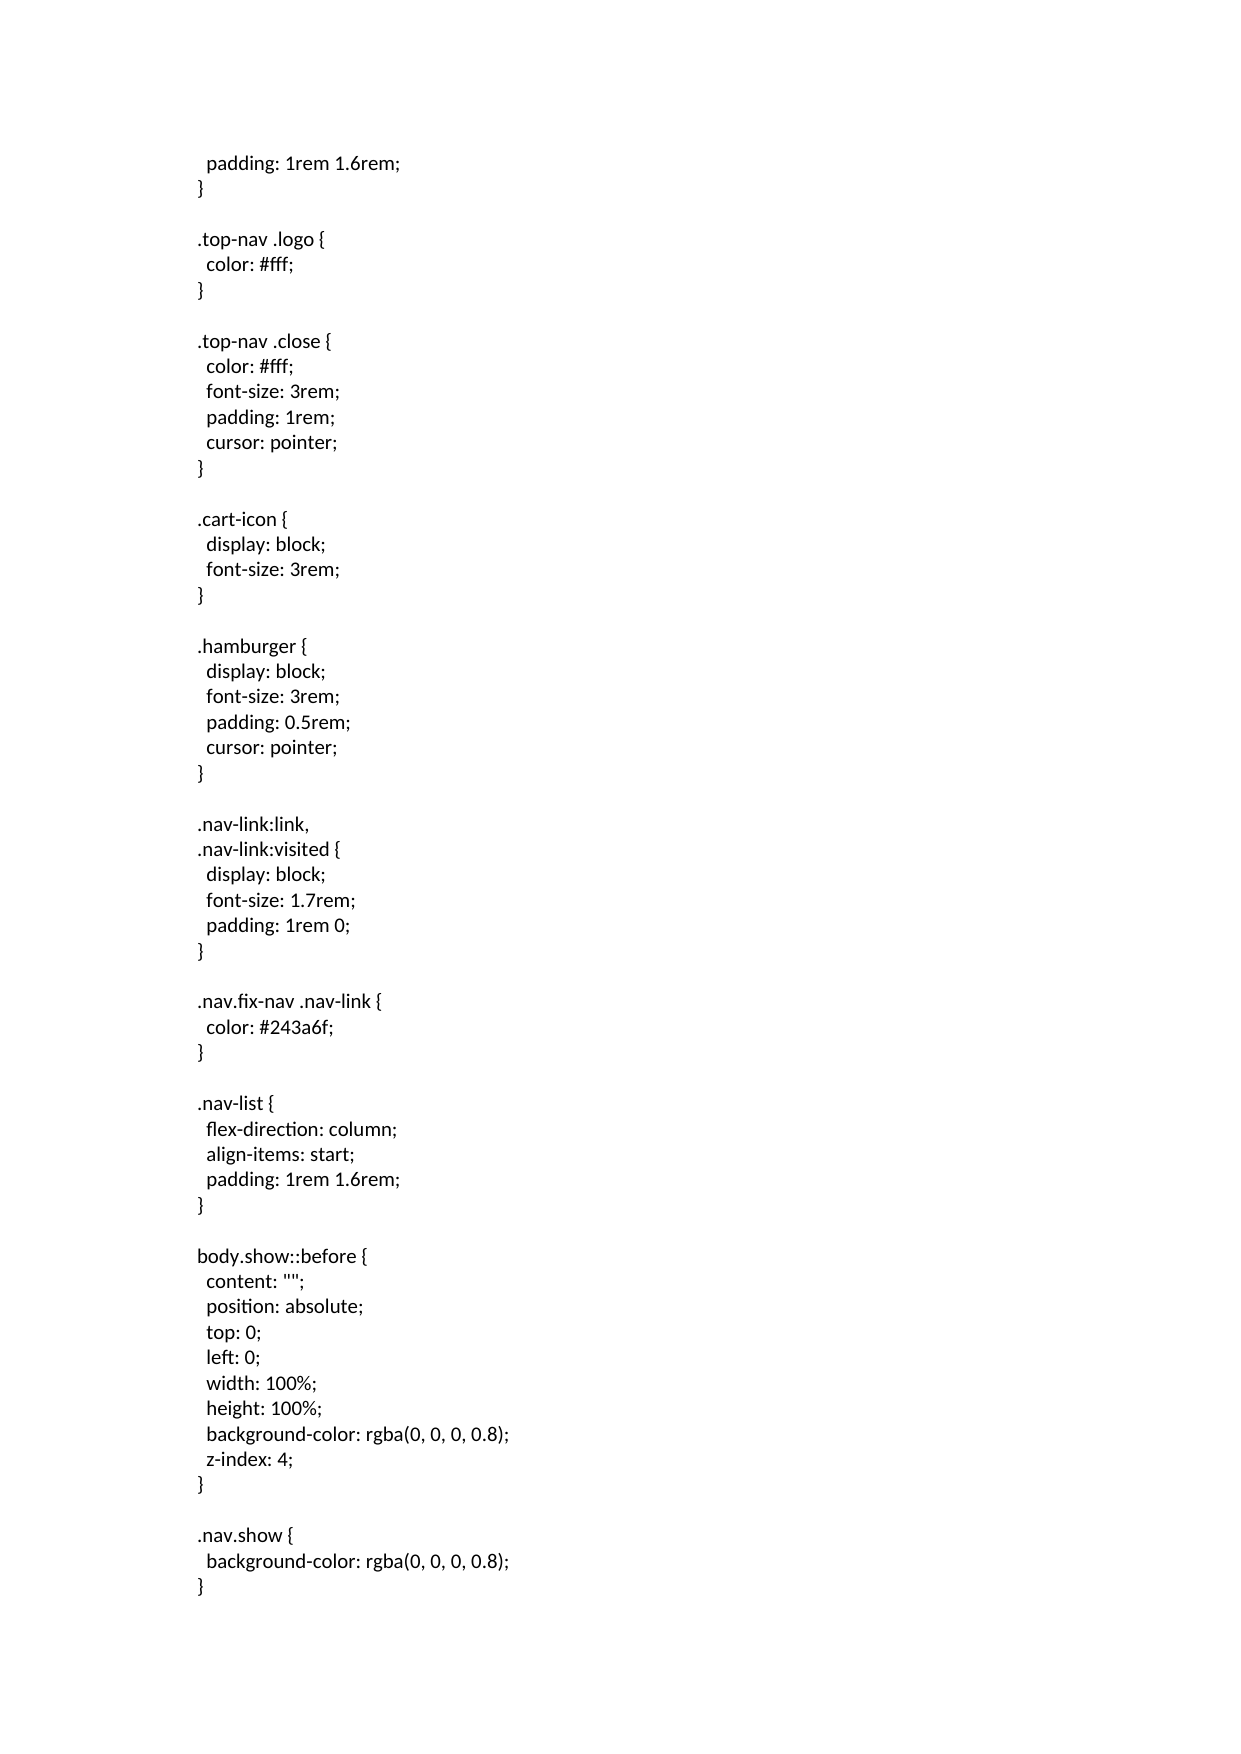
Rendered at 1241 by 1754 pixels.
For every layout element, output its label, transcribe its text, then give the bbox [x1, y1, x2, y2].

text padding: 1rem 1.6rem; [187, 1167, 1053, 1192]
text cursor: pointer; [187, 734, 1053, 760]
text color: #fff; [187, 353, 1053, 379]
text padding: 1rem 0; [187, 912, 1053, 938]
text } [187, 277, 1053, 302]
text z-index: 4; [187, 1446, 1053, 1472]
text color: #fff; [187, 252, 1053, 277]
text .nav-link:visited { [187, 836, 1053, 862]
text align-items: start; [187, 1141, 1053, 1167]
text .top-nav .close { [187, 328, 1053, 353]
text background-color: rgba(0, 0, 0, 0.8); [187, 1421, 1053, 1446]
text padding: 1rem; [187, 404, 1053, 429]
text left: 0; [187, 1344, 1053, 1370]
text font-size: 1.7rem; [187, 887, 1053, 912]
text font-size: 3rem; [187, 684, 1053, 709]
text height: 100%; [187, 1395, 1053, 1421]
text padding: 1rem 1.6rem; [187, 150, 1053, 175]
text content: ""; [187, 1268, 1053, 1294]
text .top-nav .logo { [187, 226, 1053, 252]
text .cart-icon { [187, 506, 1053, 531]
text padding: 0.5rem; [187, 709, 1053, 734]
text } [187, 1192, 1053, 1217]
text font-size: 3rem; [187, 379, 1053, 404]
text .nav-list { [187, 1090, 1053, 1116]
text } [187, 938, 1053, 963]
text } [187, 455, 1053, 480]
text } [187, 582, 1053, 607]
text } [187, 760, 1053, 785]
text } [187, 1573, 1053, 1599]
text } [187, 1039, 1053, 1065]
text .hamburger { [187, 633, 1053, 658]
text .nav-link:link, [187, 811, 1053, 836]
text .nav.fix-nav .nav-link { [187, 989, 1053, 1014]
text } [187, 1472, 1053, 1497]
text width: 100%; [187, 1370, 1053, 1395]
text font-size: 3rem; [187, 557, 1053, 582]
text display: block; [187, 531, 1053, 557]
text body.show::before { [187, 1243, 1053, 1268]
text top: 0; [187, 1319, 1053, 1344]
text color: #243a6f; [187, 1014, 1053, 1039]
text .nav.show { [187, 1522, 1053, 1548]
text flex-direction: column; [187, 1116, 1053, 1141]
text cursor: pointer; [187, 429, 1053, 455]
text } [187, 175, 1053, 201]
text display: block; [187, 862, 1053, 887]
text position: absolute; [187, 1294, 1053, 1319]
text background-color: rgba(0, 0, 0, 0.8); [187, 1548, 1053, 1573]
text display: block; [187, 658, 1053, 684]
